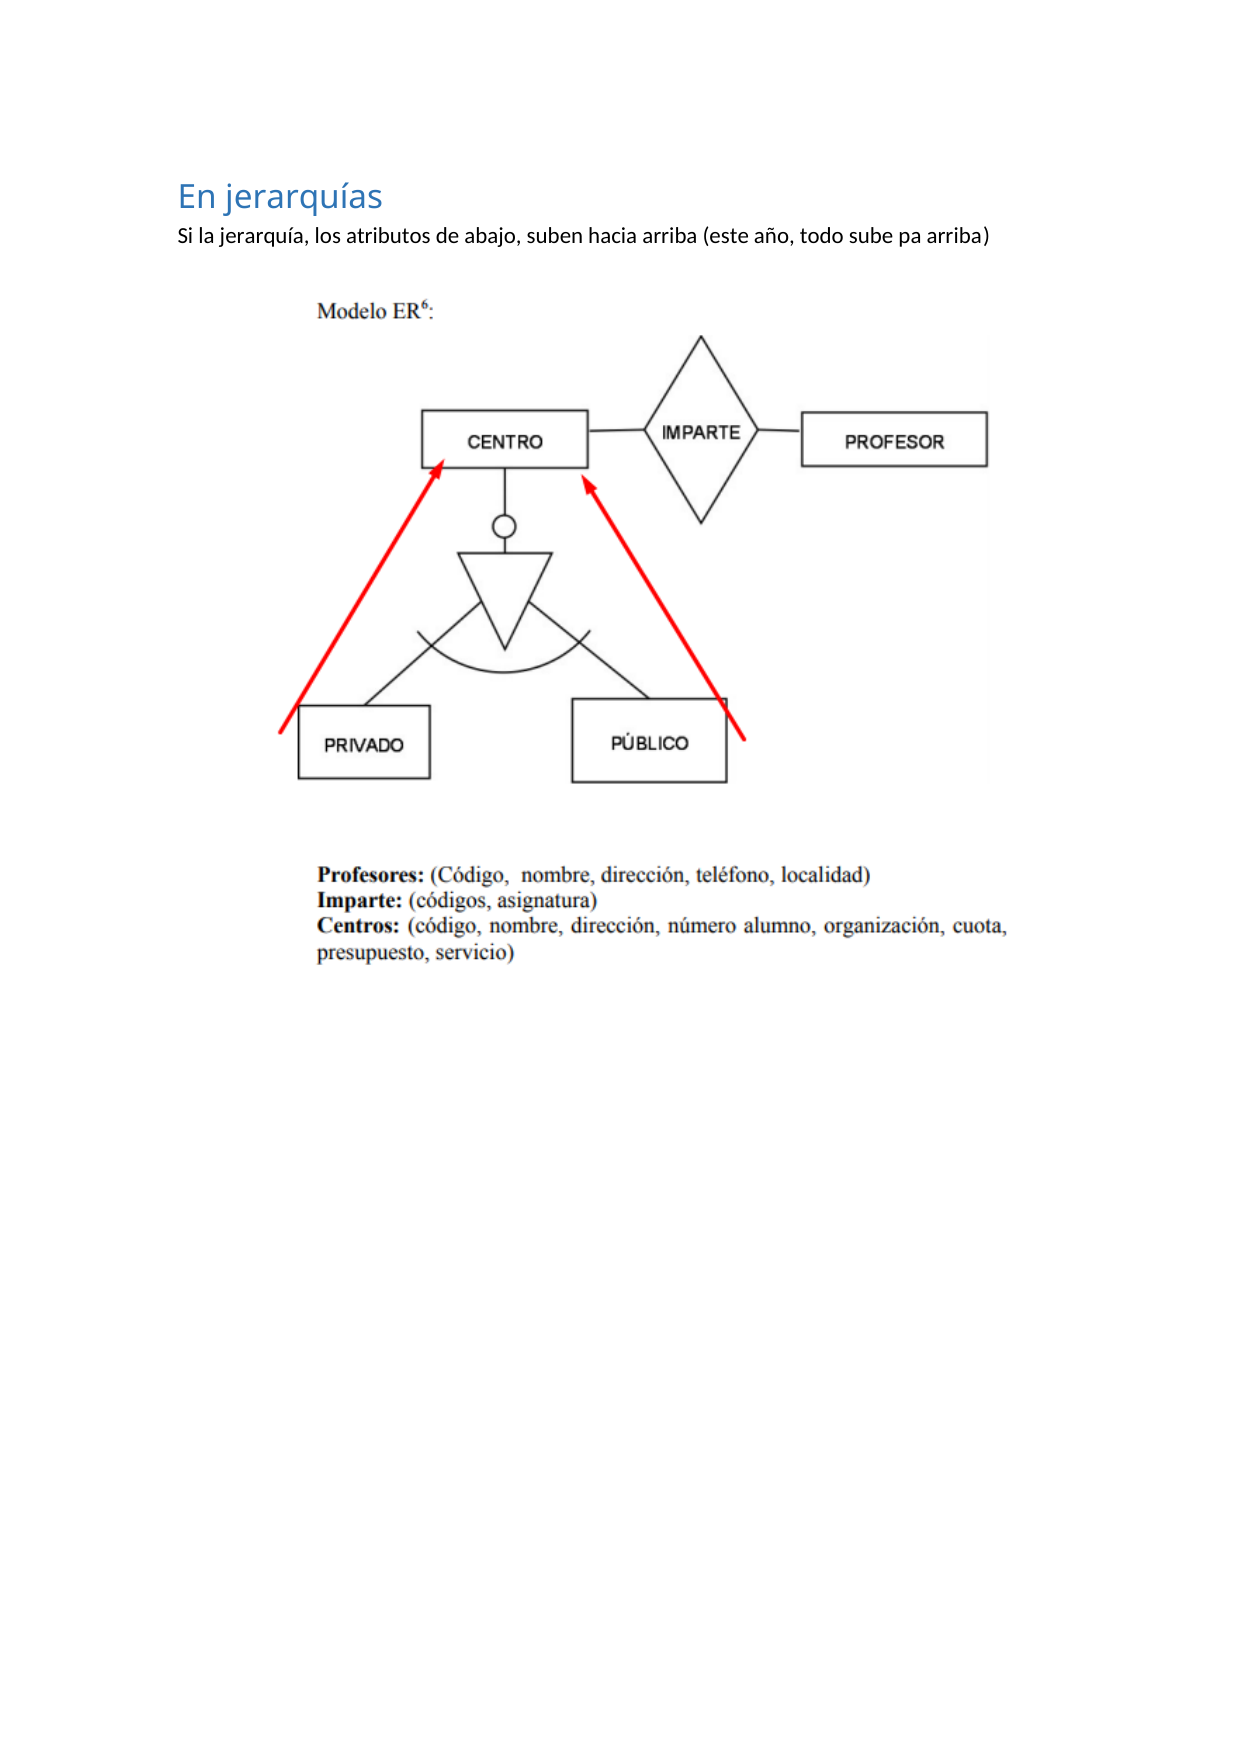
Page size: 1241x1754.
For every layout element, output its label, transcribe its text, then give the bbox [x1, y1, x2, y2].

picture [177, 268, 1063, 1069]
subtitle En jerarquías [177, 173, 1063, 218]
text Si la jerarquía, los atributos de abajo, suben hacia arriba (este año, todo sube pa arriba) [177, 222, 1063, 249]
